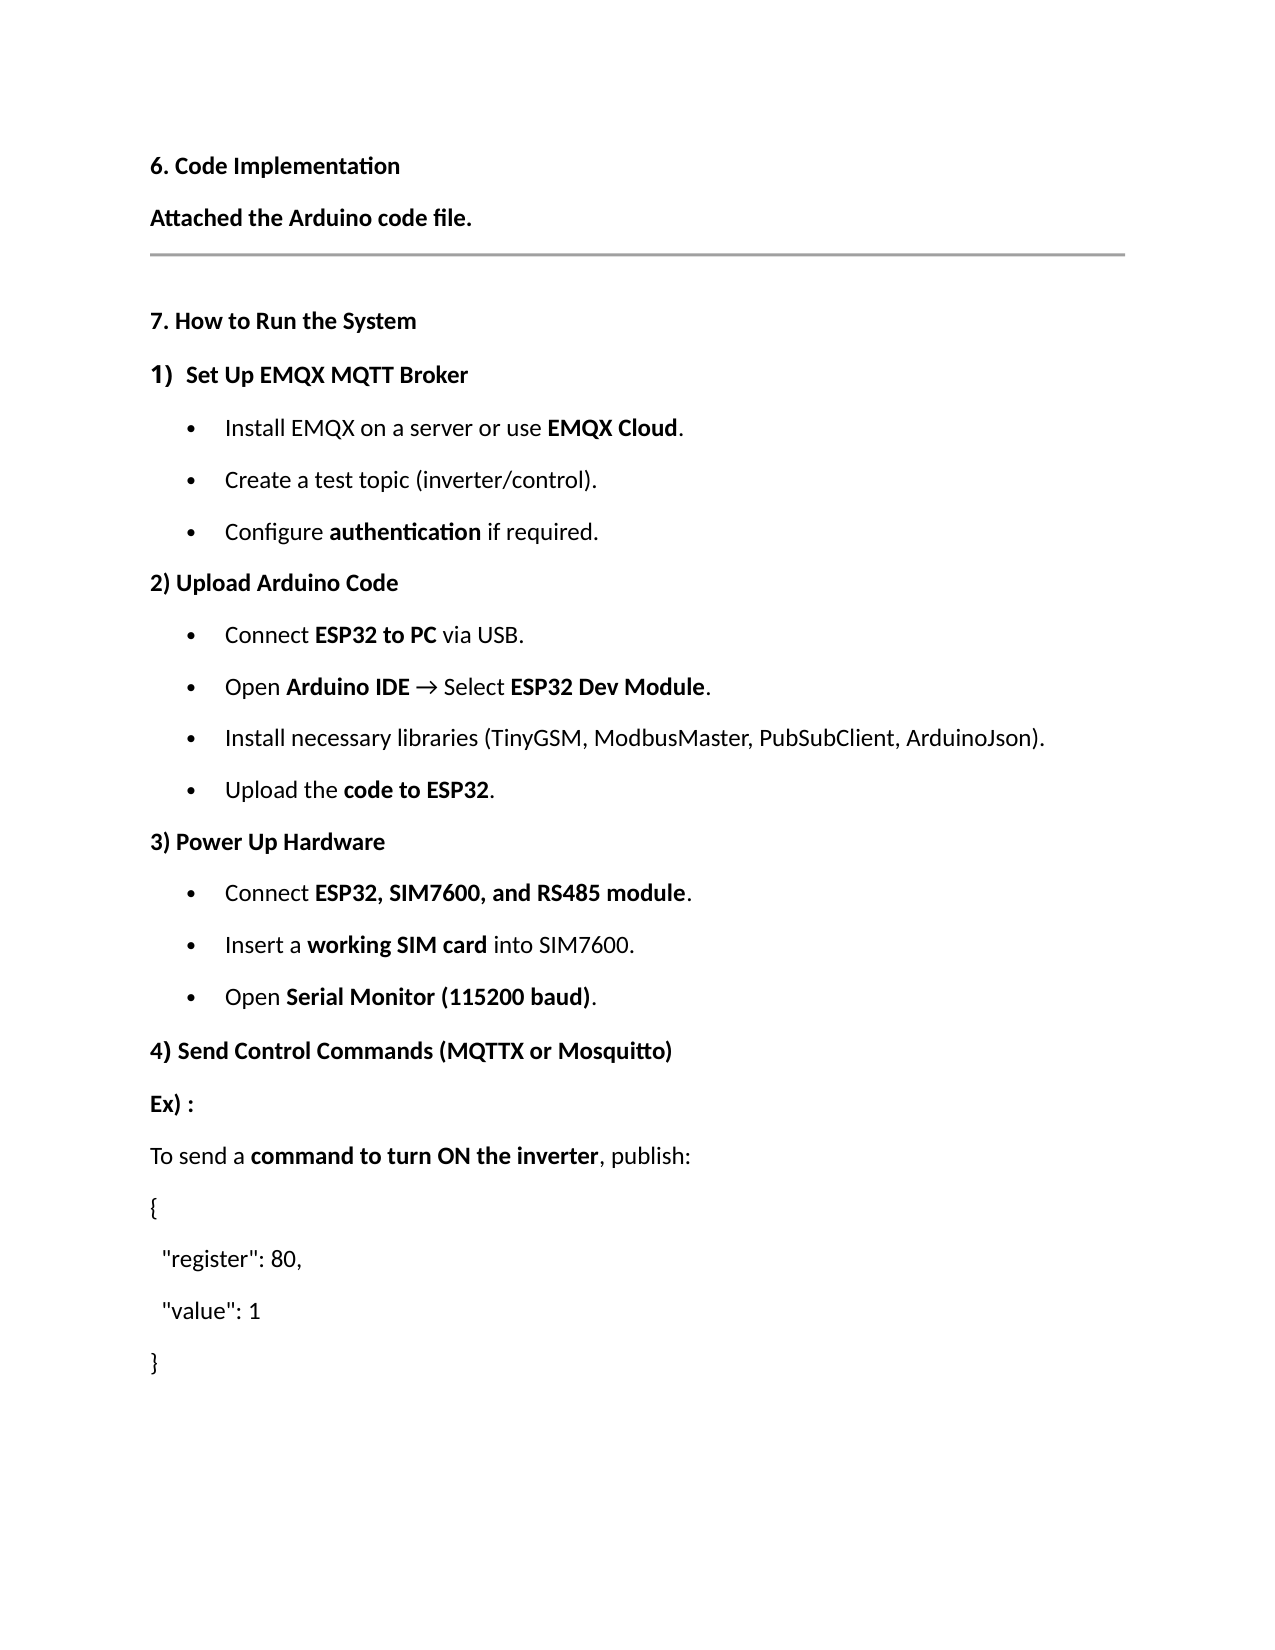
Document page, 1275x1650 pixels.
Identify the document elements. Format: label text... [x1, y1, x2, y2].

list Install necessary libraries (TinyGSM, ModbusMaster, PubSubClient, ArduinoJson). [187, 722, 1125, 753]
list Open Serial Monitor (115200 baud). [187, 981, 1125, 1011]
list Connect ESP32, SIM7600, and RS485 module. [187, 877, 1125, 908]
text } [150, 1347, 1125, 1377]
text Ex) : [150, 1088, 1125, 1119]
list Open Arduino IDE → Select ESP32 Dev Module. [187, 671, 1125, 701]
list Create a test topic (inverter/control). [187, 464, 1125, 495]
text 1) Set Up EMQX MQTT Broker [150, 357, 1125, 391]
text To send a command to turn ON the inverter, publish: [150, 1140, 1125, 1171]
text 2) Upload Arduino Code [150, 567, 1125, 598]
text 4️) Send Control Commands (MQTTX or Mosquitto) [150, 1032, 1125, 1067]
list Configure authentication if required. [187, 516, 1125, 546]
text "value": 1 [150, 1295, 1125, 1326]
text { [150, 1192, 1125, 1222]
text Attached the Arduino code file. [150, 202, 1125, 232]
text 6. Code Implementation [150, 150, 1125, 181]
text 7. How to Run the System [150, 305, 1125, 336]
list Connect ESP32 to PC via USB. [187, 619, 1125, 650]
list Install EMQX on a server or use EMQX Cloud. [187, 412, 1125, 443]
list Upload the code to ESP32. [187, 774, 1125, 805]
list Insert a working SIM card into SIM7600. [187, 929, 1125, 960]
text "register": 80, [150, 1243, 1125, 1274]
text 3) Power Up Hardware [150, 826, 1125, 856]
